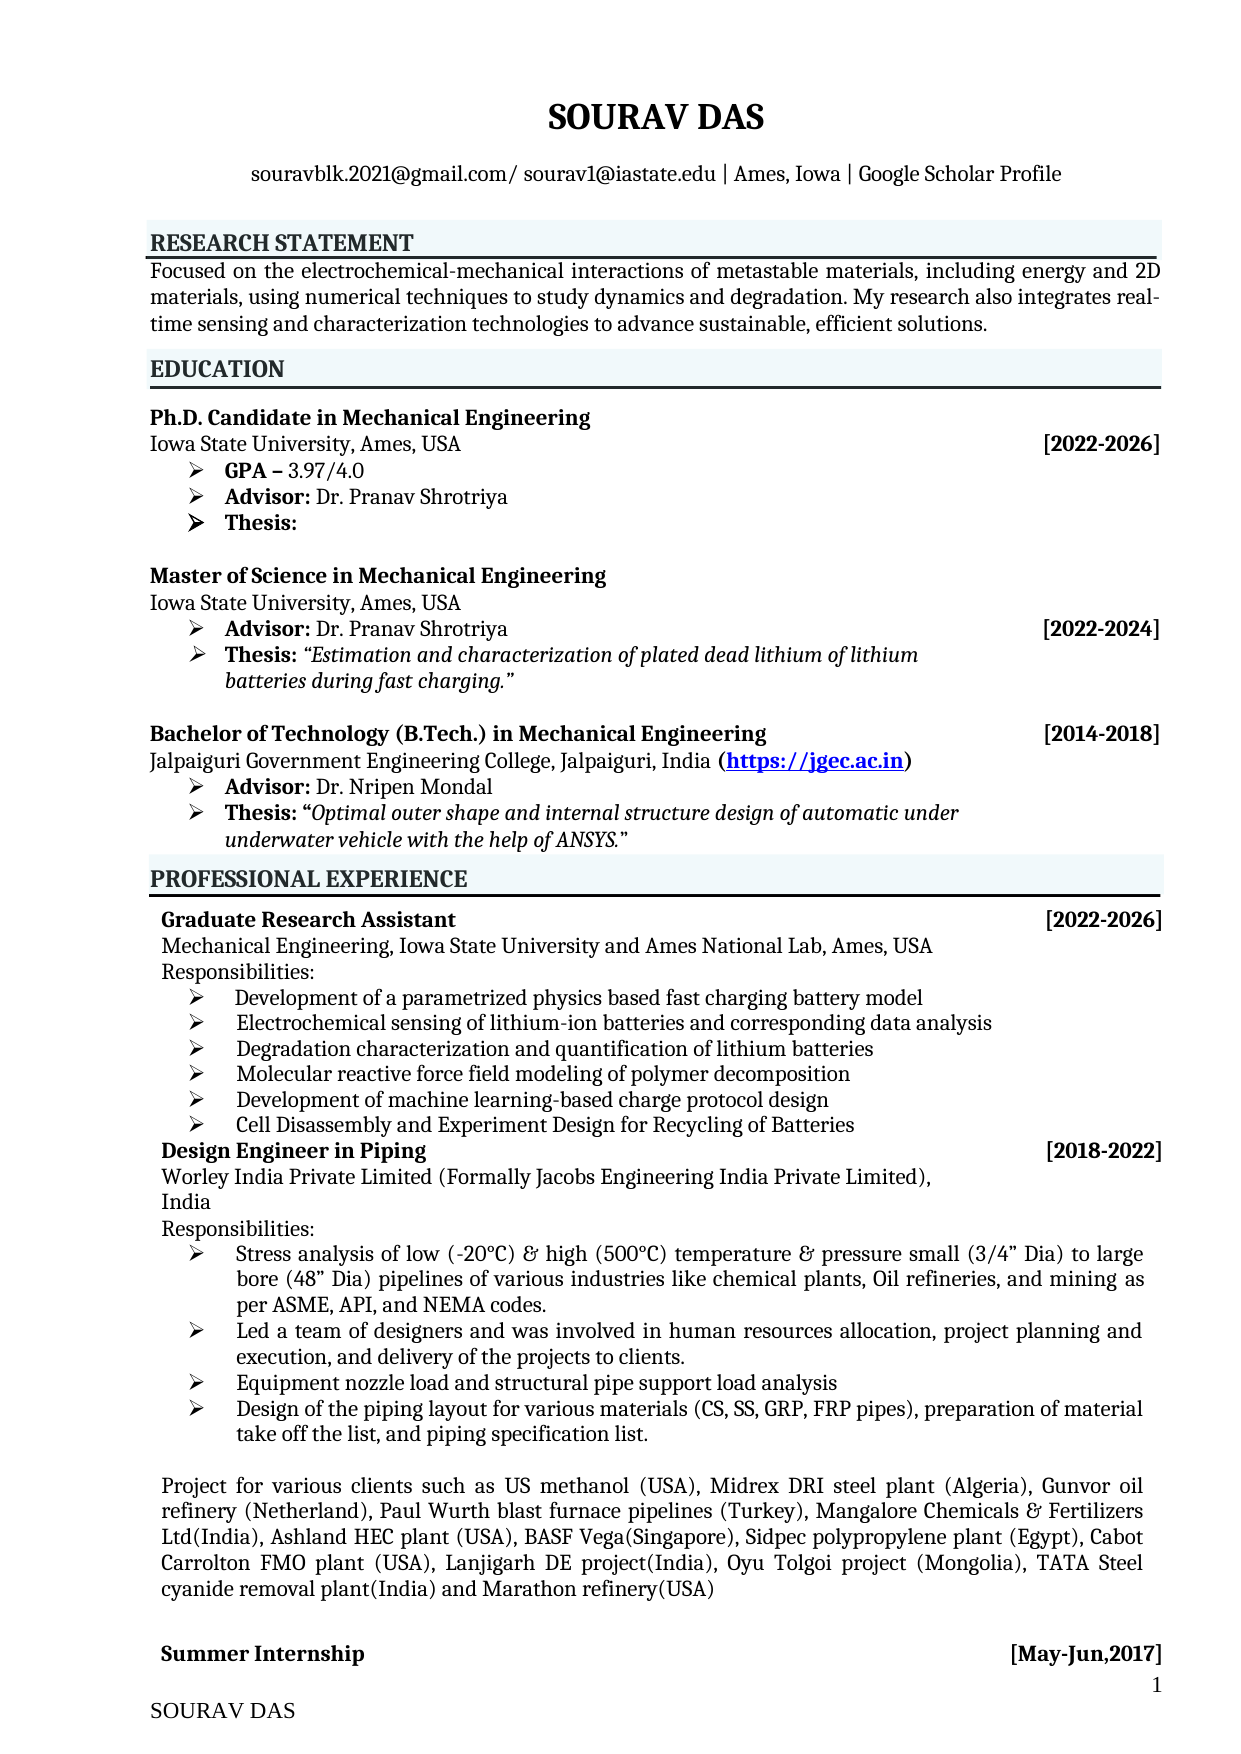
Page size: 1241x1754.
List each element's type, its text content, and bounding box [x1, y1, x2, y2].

table_header [2022-2026] [993, 405, 1161, 563]
text Focused on the electrochemical-mechanical interactions of metastable materials, including energy and 2D materials, using numerical techniques to study dynamics and degradation. My research also integrates real-time sensing and characterization technologies to advance sustainable, efficient solutions. [150, 261, 1162, 337]
table_cell Bachelor of Technology (B.Tech.) in Mechanical Engineering Jalpaiguri Government Engineering College, Jalpaiguri, India (https://jgec.ac.in) Advisor: Dr. Nripen Mondal Thesis: “Optimal outer shape and internal structure design of automatic under underwater vehicle with the help of ANSYS.” [150, 721, 993, 853]
text souravblk.2021@gmail.com/ sourav1@iastate.edu | Ames, Iowa | Google Scholar Profile [150, 161, 1162, 187]
table_header Ph.D. Candidate in Mechanical Engineering Iowa State University, Ames, USA GPA – 3.97/4.0 Advisor: Dr. Pranav Shrotriya Thesis: [150, 405, 993, 563]
table_cell Master of Science in Mechanical Engineering Iowa State University, Ames, USA Advisor: Dr. Pranav Shrotriya Thesis: “Estimation and characterization of plated dead lithium of lithium batteries during fast charging.” [150, 563, 993, 721]
table_cell Responsibilities: Stress analysis of low (-20°C) & high (500°C) temperature & pressure small (3/4” Dia) to large bore (48” Dia) pipelines of various industries like chemical plants, Oil refineries, and mining as per ASME, API, and NEMA codes. Led a team of designers and was involved in human resources allocation, project planning and execution, and delivery of the projects to clients. Equipment nozzle load and structural pipe support load analysis Design of the piping layout for various materials (CS, SS, GRP, FRP pipes), preparation of material take off the list, and piping specification list. Project for various clients such as US methanol (USA), Midrex DRI steel plant (Algeria), Gunvor oil refinery (Netherland), Paul Wurth blast furnace pipelines (Turkey), Mangalore Chemicals & Fertilizers Ltd(India), Ashland HEC plant (USA), BASF Vega(Singapore), Sidpec polypropylene plant (Egypt), Cabot Carrolton FMO plant (USA), Lanjigarh DE project(India), Oyu Tolgoi project (Mongolia), TATA Steel cyanide removal plant(India) and Marathon refinery(USA) [150, 1216, 1174, 1641]
table_cell [2022-2024] [993, 563, 1161, 721]
text SOURAV DAS [150, 96, 1162, 139]
table_header [2022-2026] [984, 906, 1174, 959]
table_cell Design Engineer in Piping Worley India Private Limited (Formally Jacobs Engineering India Private Limited), India [150, 1138, 984, 1216]
table_cell [2014-2018] [993, 721, 1161, 853]
table_header Graduate Research Assistant Mechanical Engineering, Iowa State University and Ames National Lab, Ames, USA [150, 906, 984, 959]
table_cell [2018-2022] [984, 1138, 1174, 1216]
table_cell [150, 1641, 984, 1671]
table_cell [May-Jun,2017] [984, 1641, 1174, 1671]
table_cell Responsibilities: Development of a parametrized physics based fast charging battery model Electrochemical sensing of lithium-ion batteries and corresponding data analysis Degradation characterization and quantification of lithium batteries Molecular reactive force field modeling of polymer decomposition Development of machine learning-based charge protocol design Cell Disassembly and Experiment Design for Recycling of Batteries [150, 959, 1174, 1138]
